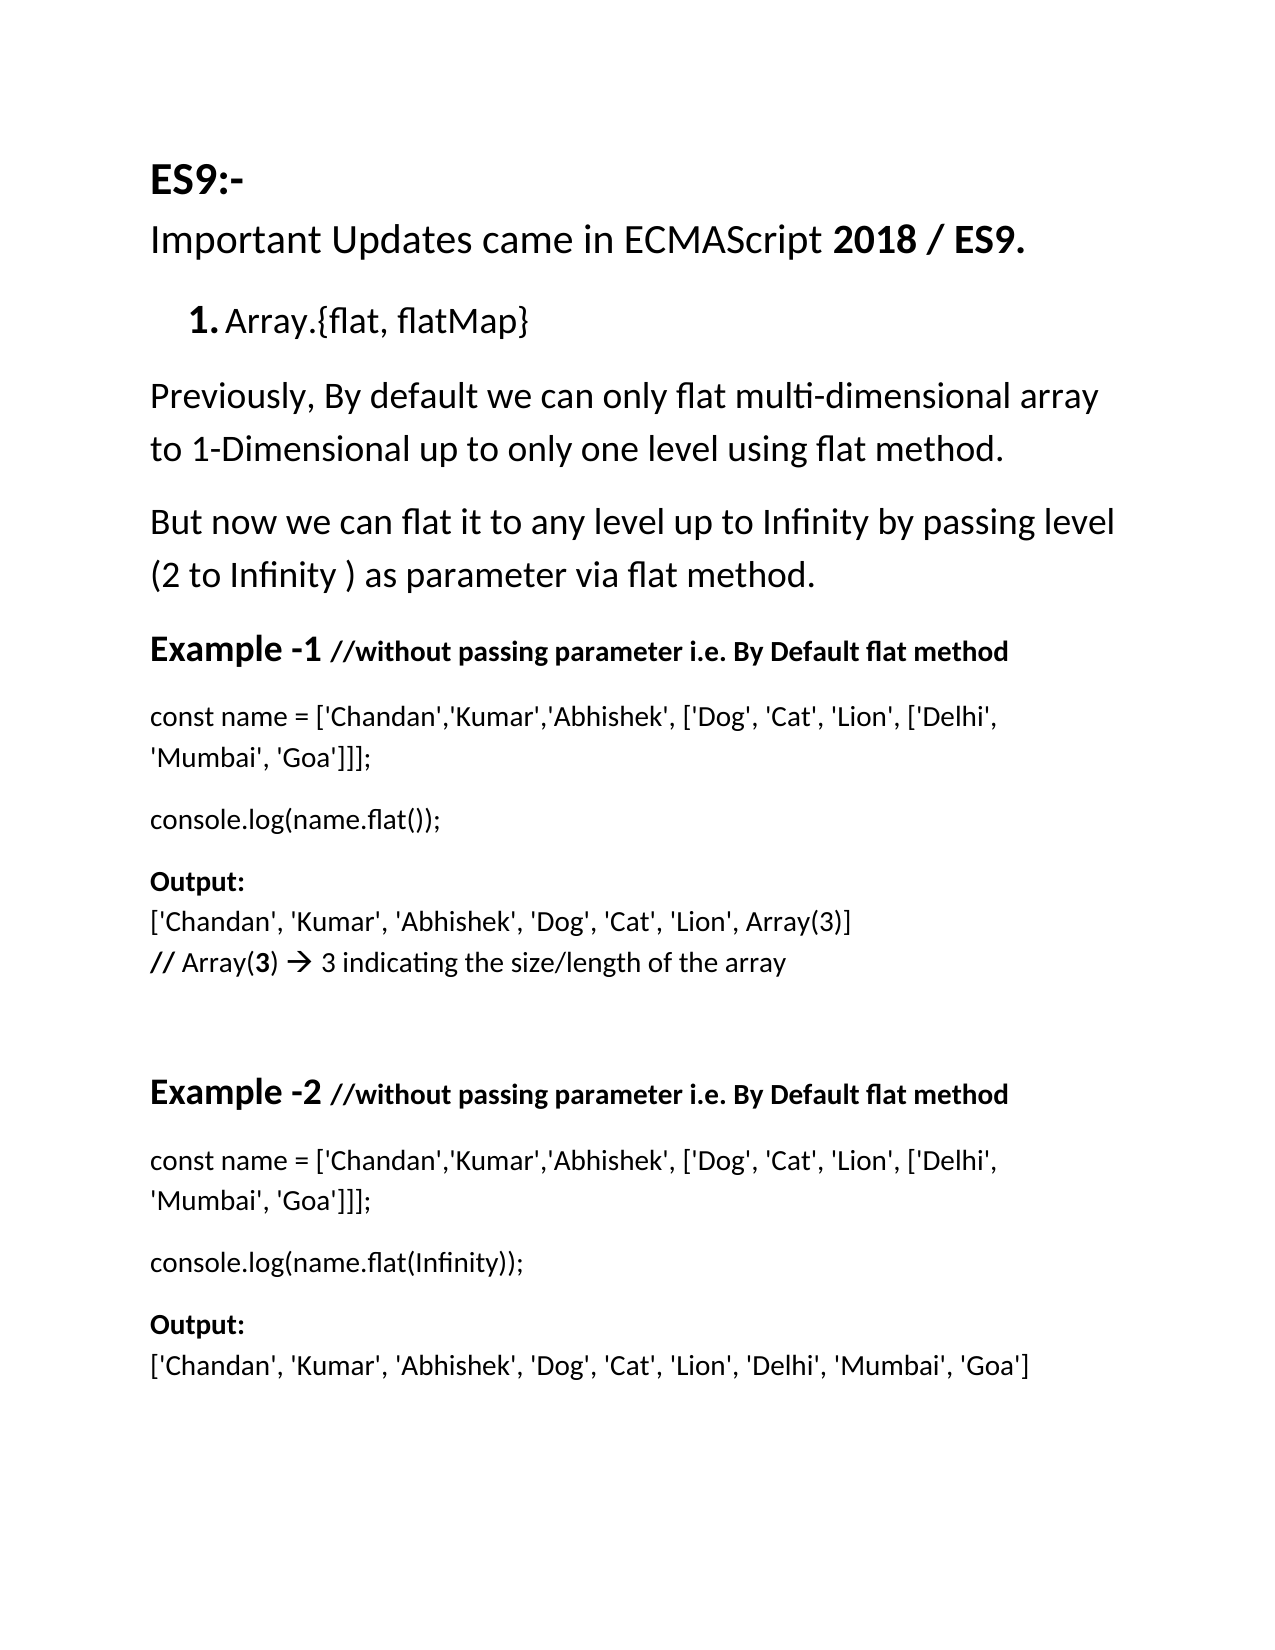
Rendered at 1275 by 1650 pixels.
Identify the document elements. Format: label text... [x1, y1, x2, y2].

text Example -2 //without passing parameter i.e. By Default flat method [150, 1068, 1125, 1114]
text Output: ['Chandan', 'Kumar', 'Abhishek', 'Dog', 'Cat', 'Lion', Array(3)] // Array(3) 3 indicating the size/length of the array [150, 863, 1125, 980]
text console.log(name.flat(Infinity)); [150, 1244, 1125, 1280]
text Example -1 //without passing parameter i.e. By Default flat method [150, 624, 1125, 670]
text Previously, By default we can only flat multi-dimensional array to 1-Dimensional up to only one level using flat method. [150, 372, 1125, 471]
text const name = ['Chandan','Kumar','Abhishek', ['Dog', 'Cat', 'Lion', ['Delhi', 'Mumbai', 'Goa']]]; [150, 1142, 1125, 1218]
text ES9:- Important Updates came in ECMAScript 2018 / ES9. [150, 150, 1125, 264]
text But now we can flat it to any level up to Infinity by passing level (2 to Infinity ) as parameter via flat method. [150, 498, 1125, 597]
text console.log(name.flat()); [150, 801, 1125, 836]
list Array.{flat, flatMap} [187, 293, 1125, 344]
text const name = ['Chandan','Kumar','Abhishek', ['Dog', 'Cat', 'Lion', ['Delhi', 'Mumbai', 'Goa']]]; [150, 698, 1125, 775]
text Output: ['Chandan', 'Kumar', 'Abhishek', 'Dog', 'Cat', 'Lion', 'Delhi', 'Mumbai', 'Goa'] [150, 1306, 1125, 1383]
